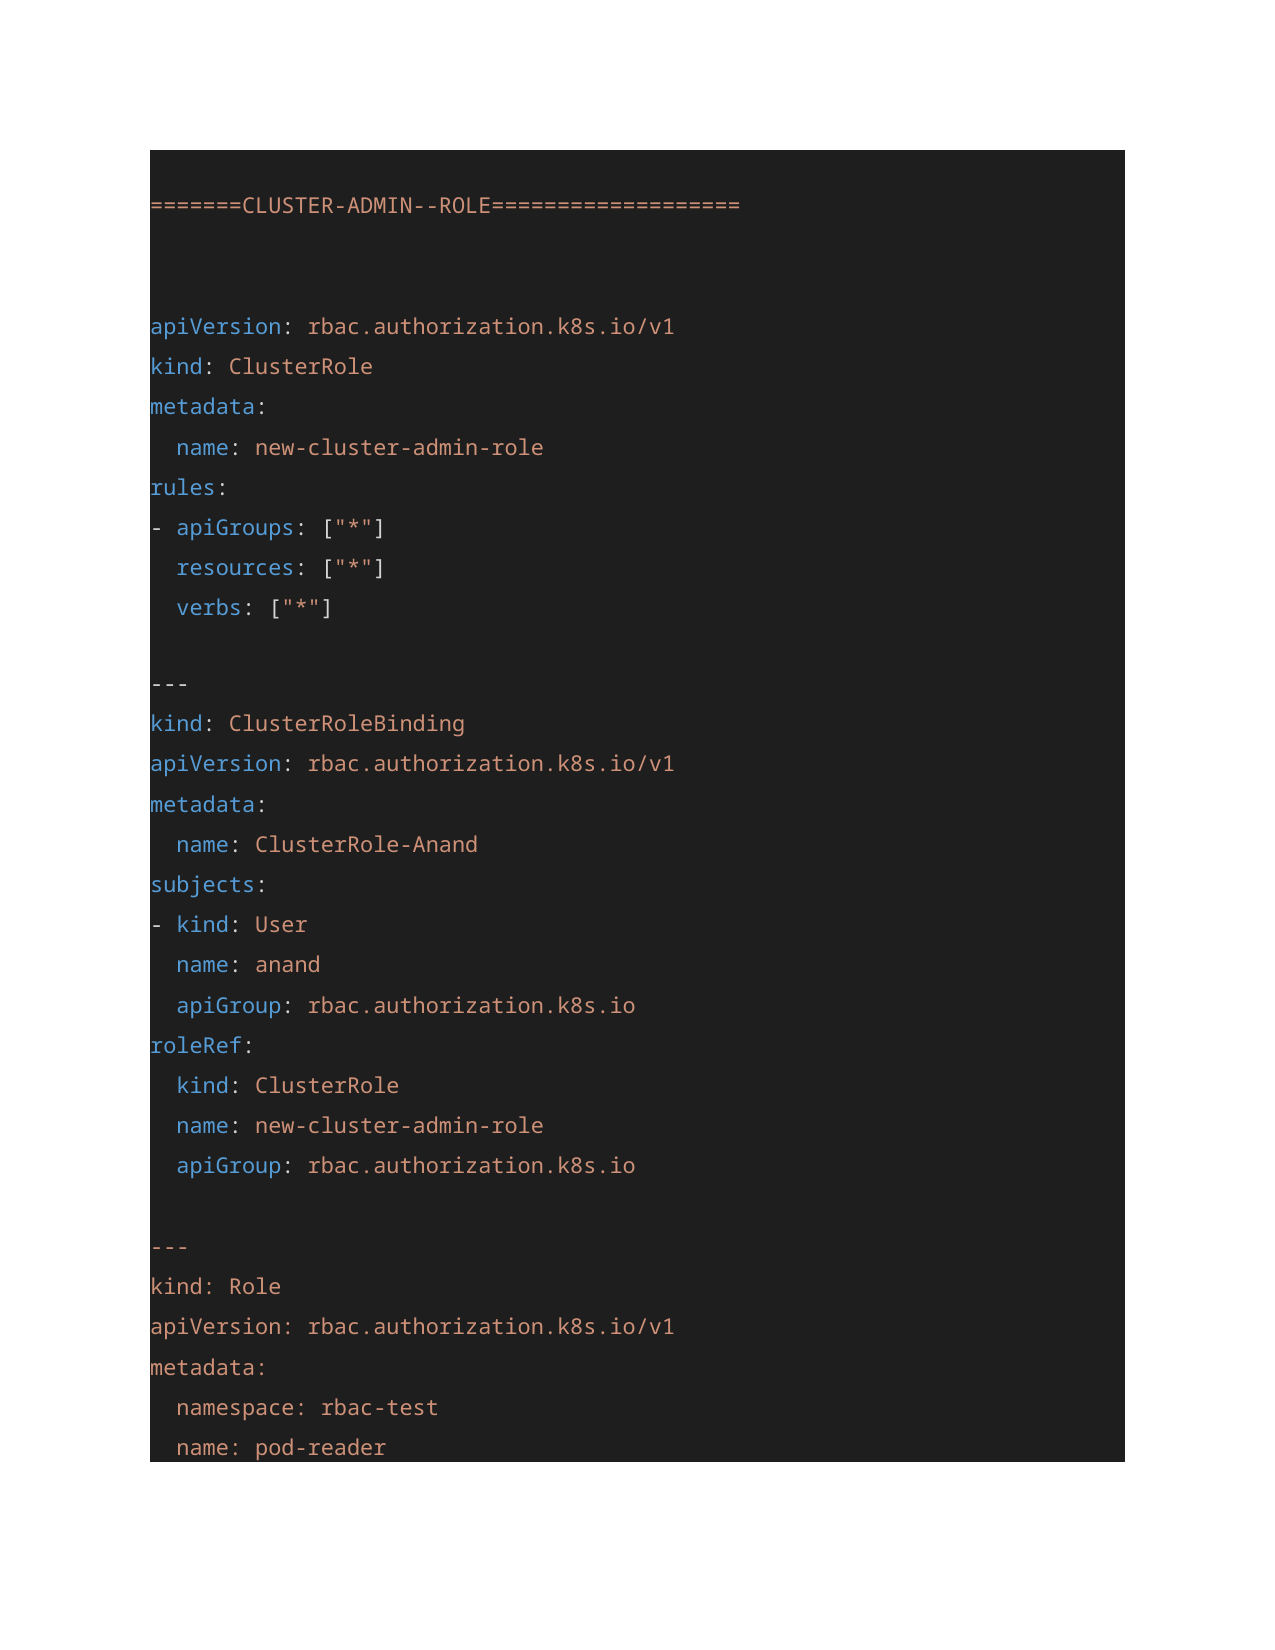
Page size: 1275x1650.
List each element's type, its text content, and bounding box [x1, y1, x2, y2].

text name: new-cluster-admin-role [150, 1110, 1125, 1140]
text apiGroup: rbac.authorization.k8s.io [150, 1151, 1125, 1180]
text metadata: [150, 789, 1125, 818]
text --- [150, 1231, 1125, 1261]
text kind: ClusterRole [150, 1070, 1125, 1100]
text metadata: [150, 391, 1125, 421]
text name: anand [150, 949, 1125, 979]
text name: new-cluster-admin-role [150, 431, 1125, 461]
text roleRef: [150, 1030, 1125, 1060]
text kind: ClusterRole [150, 351, 1125, 381]
text resources: ["*"] [150, 552, 1125, 582]
text apiVersion: rbac.authorization.k8s.io/v1 [150, 311, 1125, 341]
text kind: ClusterRoleBinding [150, 708, 1125, 738]
text apiGroup: rbac.authorization.k8s.io [150, 990, 1125, 1019]
text name: pod-reader [150, 1432, 1125, 1462]
text rules: [150, 472, 1125, 501]
text verbs: ["*"] [150, 592, 1125, 622]
text subjects: [150, 869, 1125, 899]
text - apiGroups: ["*"] [150, 512, 1125, 542]
text =======CLUSTER-ADMIN--ROLE=================== [150, 190, 1125, 220]
text kind: Role [150, 1271, 1125, 1301]
text - kind: User [150, 909, 1125, 939]
text apiVersion: rbac.authorization.k8s.io/v1 [150, 748, 1125, 778]
text --- [150, 668, 1125, 698]
text namespace: rbac-test [150, 1392, 1125, 1422]
text apiVersion: rbac.authorization.k8s.io/v1 [150, 1311, 1125, 1341]
text name: ClusterRole-Anand [150, 829, 1125, 859]
text metadata: [150, 1352, 1125, 1381]
